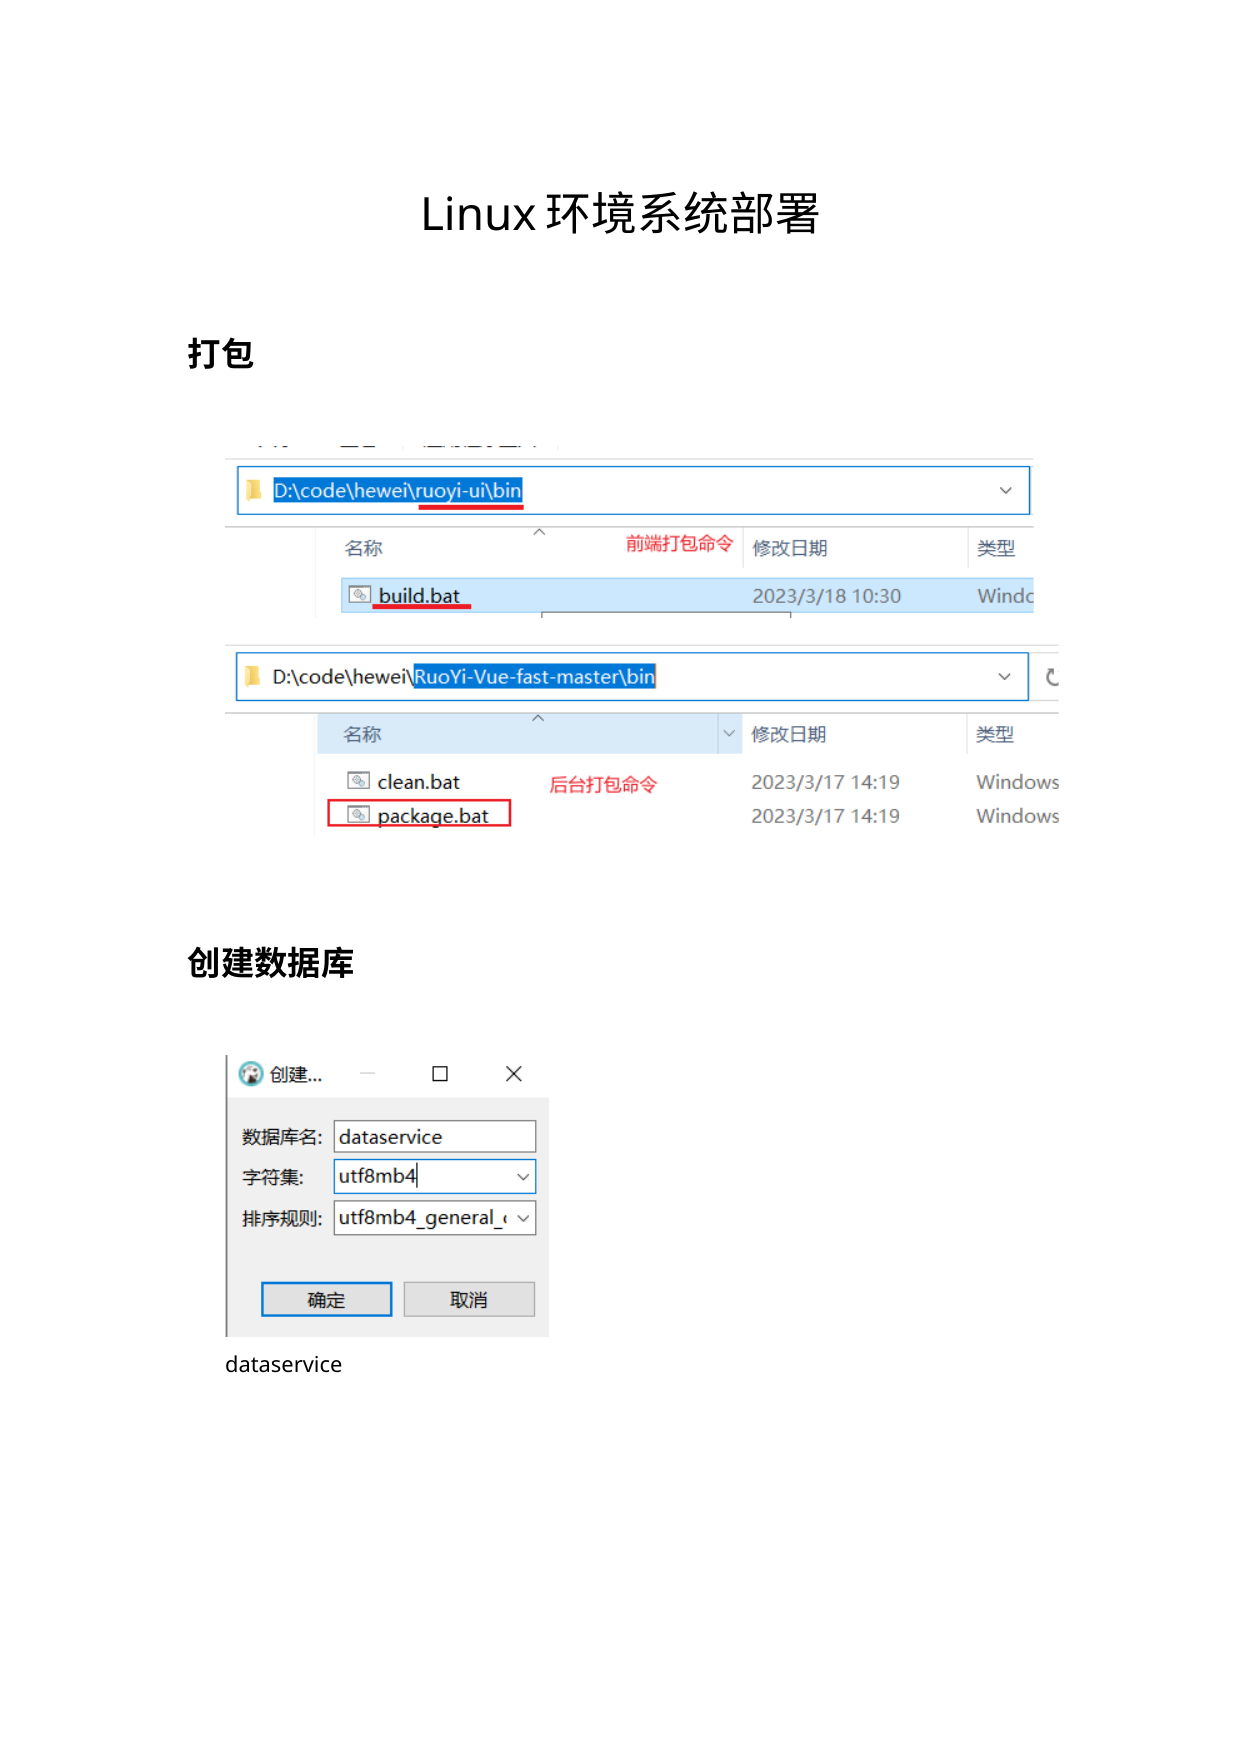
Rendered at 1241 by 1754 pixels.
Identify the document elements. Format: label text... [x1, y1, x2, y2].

subtitle 打包 [187, 319, 1053, 384]
picture [225, 641, 1059, 838]
list dataservice [225, 1348, 1053, 1381]
subtitle 创建数据库 [187, 928, 1053, 993]
text Linux环境系统部署 [187, 162, 1053, 259]
picture [225, 446, 1034, 618]
picture [225, 1055, 549, 1337]
